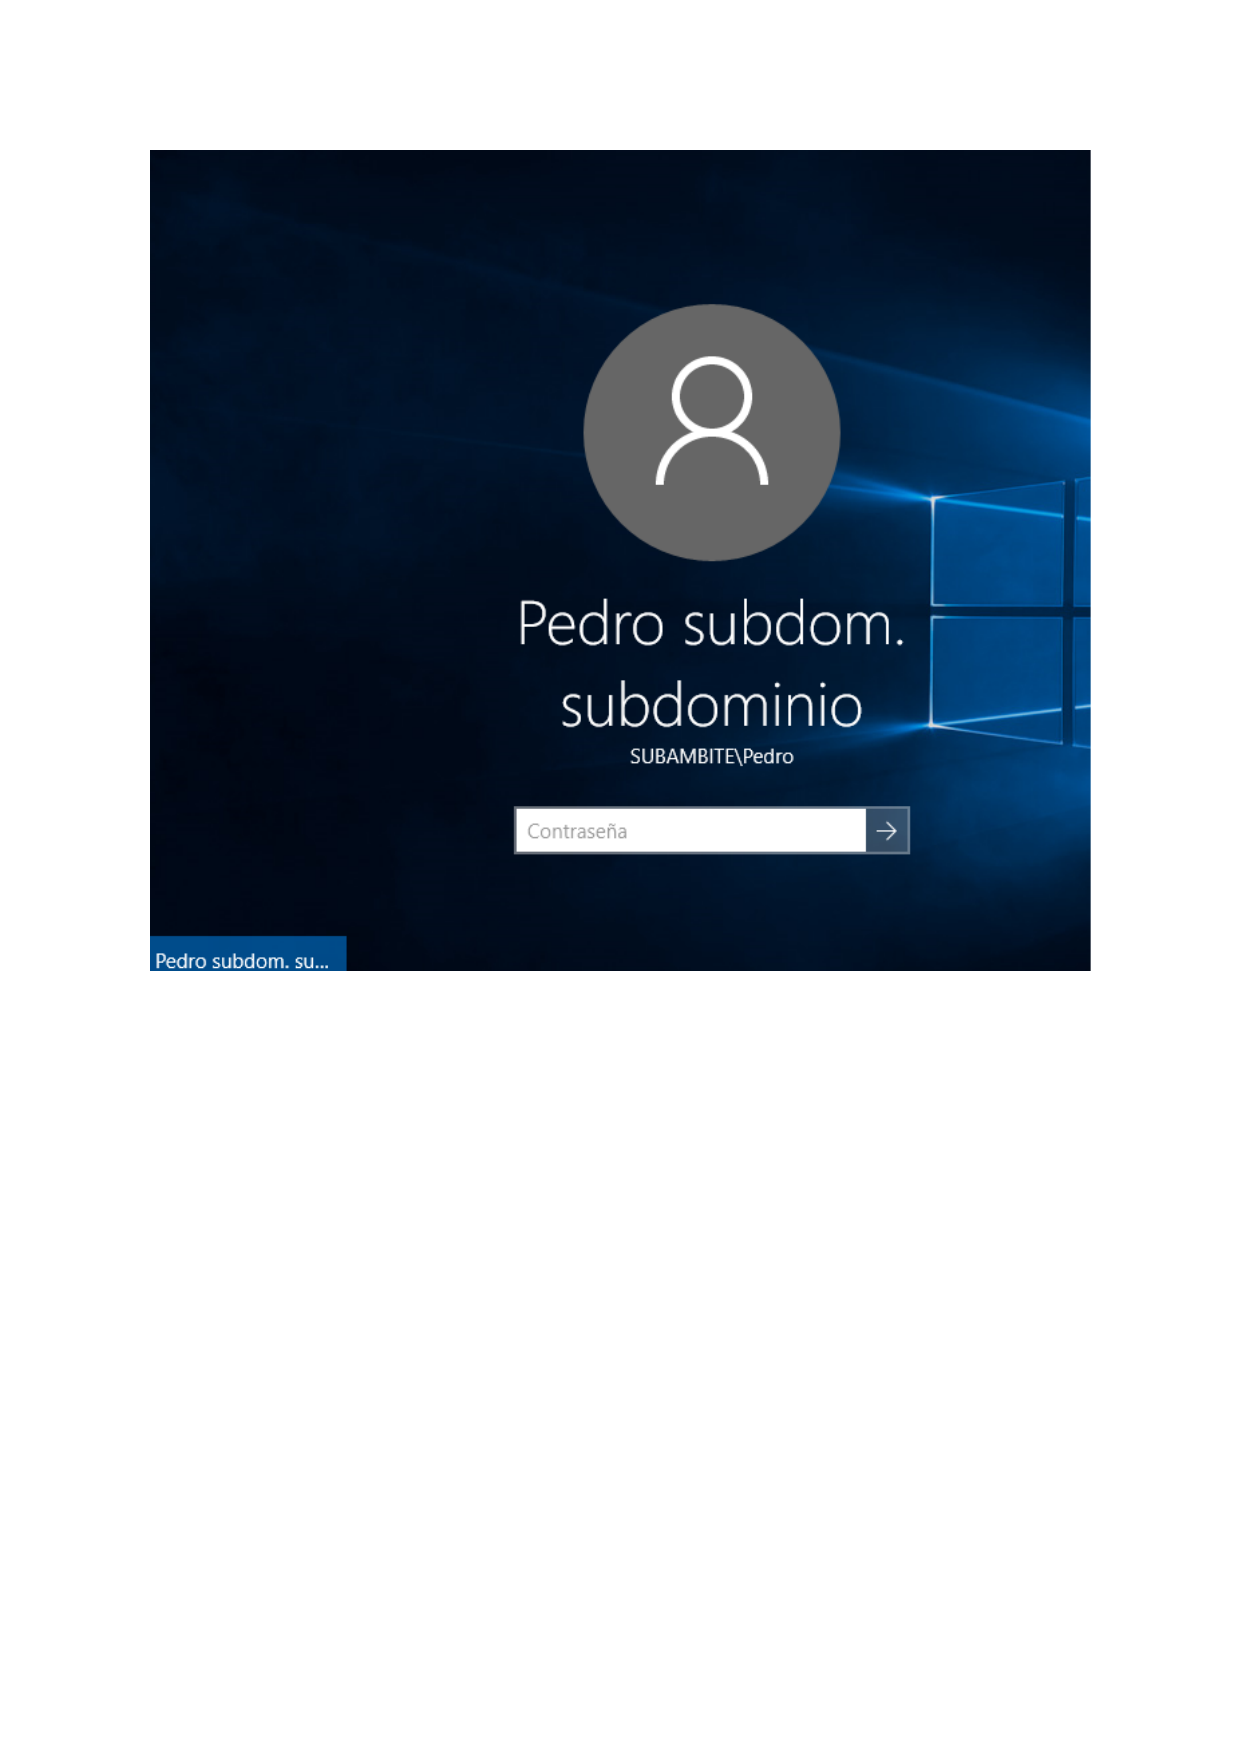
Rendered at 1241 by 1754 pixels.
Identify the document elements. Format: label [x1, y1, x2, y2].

picture [150, 150, 1091, 971]
